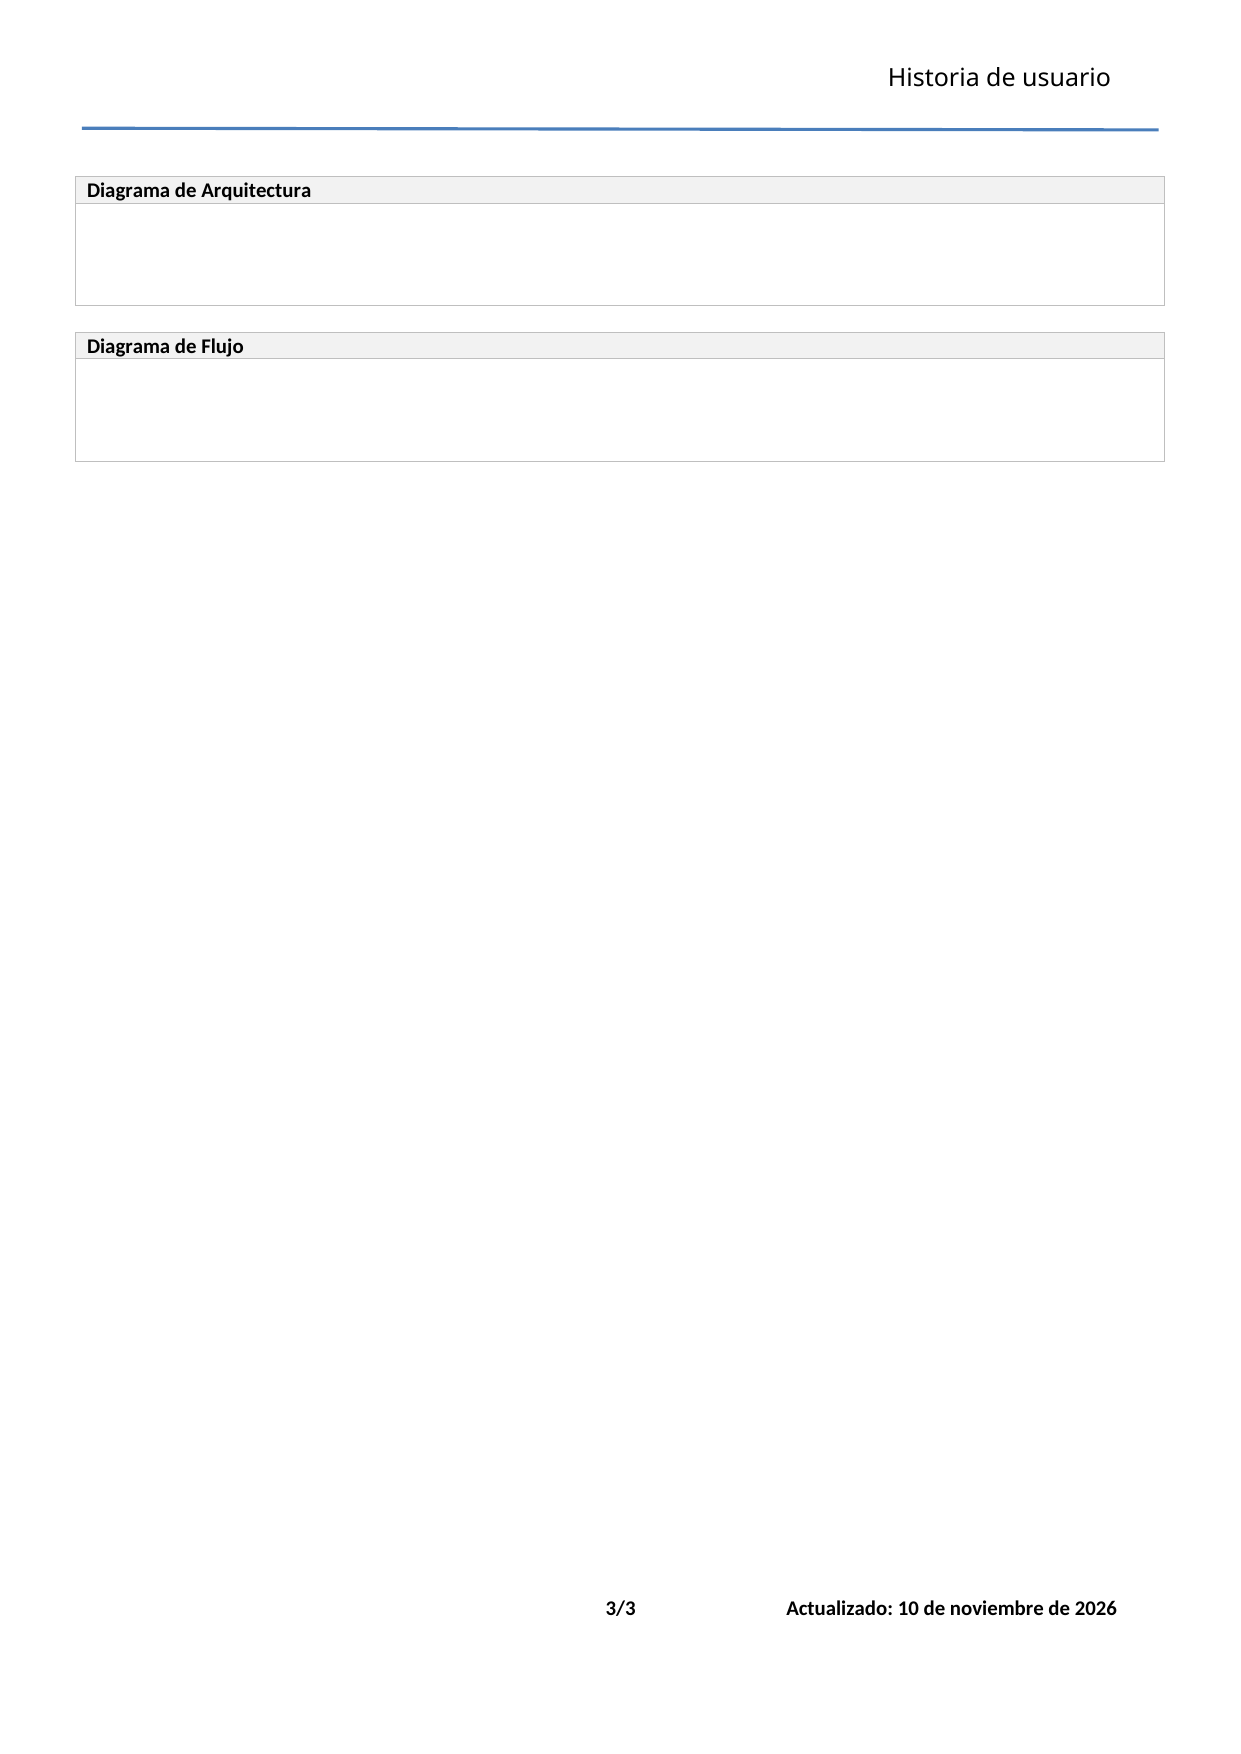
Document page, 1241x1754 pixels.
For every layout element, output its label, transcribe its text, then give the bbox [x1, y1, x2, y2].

table_cell [76, 359, 1164, 461]
table_header Diagrama de Flujo [76, 333, 1164, 358]
table_cell [76, 204, 1164, 305]
table_header Diagrama de Arquitectura [76, 177, 1164, 203]
